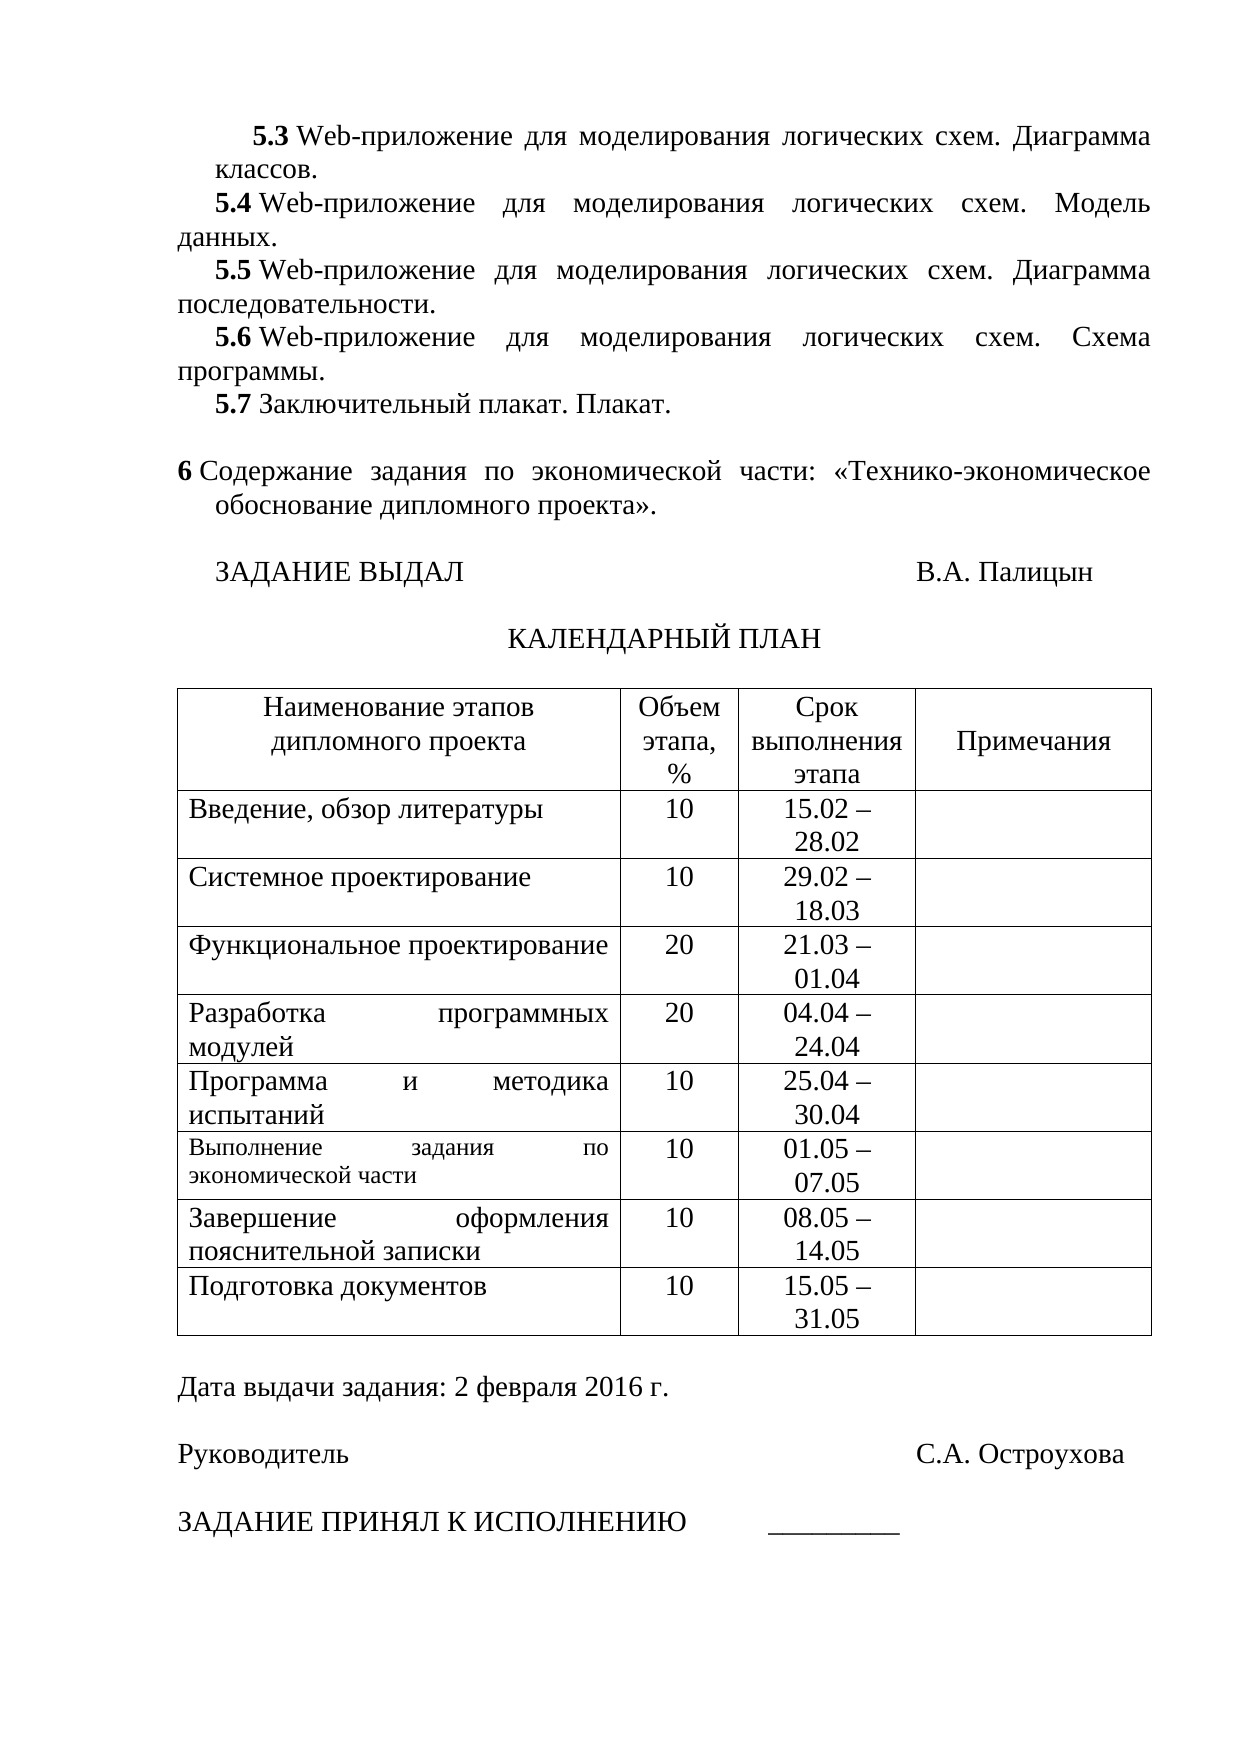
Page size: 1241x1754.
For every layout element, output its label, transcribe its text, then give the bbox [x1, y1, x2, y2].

table_cell 10 [621, 791, 738, 858]
table_cell [916, 995, 1151, 1062]
text Руководитель С.А. Остроухова [177, 1437, 1152, 1470]
table_cell [916, 1200, 1151, 1267]
table_cell [916, 1064, 1151, 1131]
table_cell 15.02 – 28.02 [739, 791, 915, 858]
table_cell 08.05 – 14.05 [739, 1200, 915, 1267]
table_cell 01.05 – 07.05 [739, 1132, 915, 1199]
table_cell [916, 859, 1151, 926]
text 5.7 Заключительный плакат. Плакат. [177, 386, 1152, 420]
table_cell 21.03 – 01.04 [739, 927, 915, 994]
table_header Примечания [916, 689, 1151, 790]
table_cell Выполнение задания по экономической части [178, 1132, 620, 1199]
table_cell [916, 791, 1151, 858]
text 5.4 Web-приложение для моделирования логических схем. Модель данных. [177, 185, 1152, 252]
table_cell 20 [621, 995, 738, 1062]
table_cell Системное проектирование [178, 859, 620, 926]
table_cell 20 [621, 927, 738, 994]
table_cell Программа и методика испытаний [178, 1064, 620, 1131]
table_cell 10 [621, 1268, 738, 1335]
text 5.5 Web-приложение для моделирования логических схем. Диаграмма последовательности. [177, 252, 1152, 319]
table_cell 29.02 – 18.03 [739, 859, 915, 926]
table_cell Разработка программных модулей [178, 995, 620, 1062]
text 6 Содержание задания по экономической части: «Технико-экономическое обоснование дипломного проекта». [177, 453, 1152, 521]
table_cell 10 [621, 1132, 738, 1199]
text Дата выдачи задания: 2 февраля 2016 г. [177, 1369, 1152, 1403]
table_cell 10 [621, 859, 738, 926]
text 5.3 Web-приложение для моделирования логических схем. Диаграмма классов. [215, 118, 1152, 185]
table_header Объем этапа, % [621, 689, 738, 790]
table_cell [916, 1132, 1151, 1199]
text ЗАДАНИЕ ВЫДАЛ В.А. Палицын [177, 554, 1152, 588]
table_cell 10 [621, 1064, 738, 1131]
table_cell Функциональное проектирование [178, 927, 620, 994]
table_cell 10 [621, 1200, 738, 1267]
table_cell 04.04 – 24.04 [739, 995, 915, 1062]
text ЗАДАНИЕ ПРИНЯЛ К ИСПОЛНЕНИЮ _________ [177, 1504, 1152, 1537]
text 5.6 Web-приложение для моделирования логических схем. Схема программы. [177, 319, 1152, 386]
table_cell Подготовка документов [178, 1268, 620, 1335]
table_cell [916, 927, 1151, 994]
text КАЛЕНДАРНЫЙ ПЛАН [177, 621, 1152, 655]
table_cell 25.04 – 30.04 [739, 1064, 915, 1131]
table_cell Завершение оформления пояснительной записки [178, 1200, 620, 1267]
table_cell Введение, обзор литературы [178, 791, 620, 858]
table_header Срок выполнения этапа [739, 689, 915, 790]
table_header Наименование этапов дипломного проекта [178, 689, 620, 790]
table_cell [916, 1268, 1151, 1335]
table_cell 15.05 – 31.05 [739, 1268, 915, 1335]
